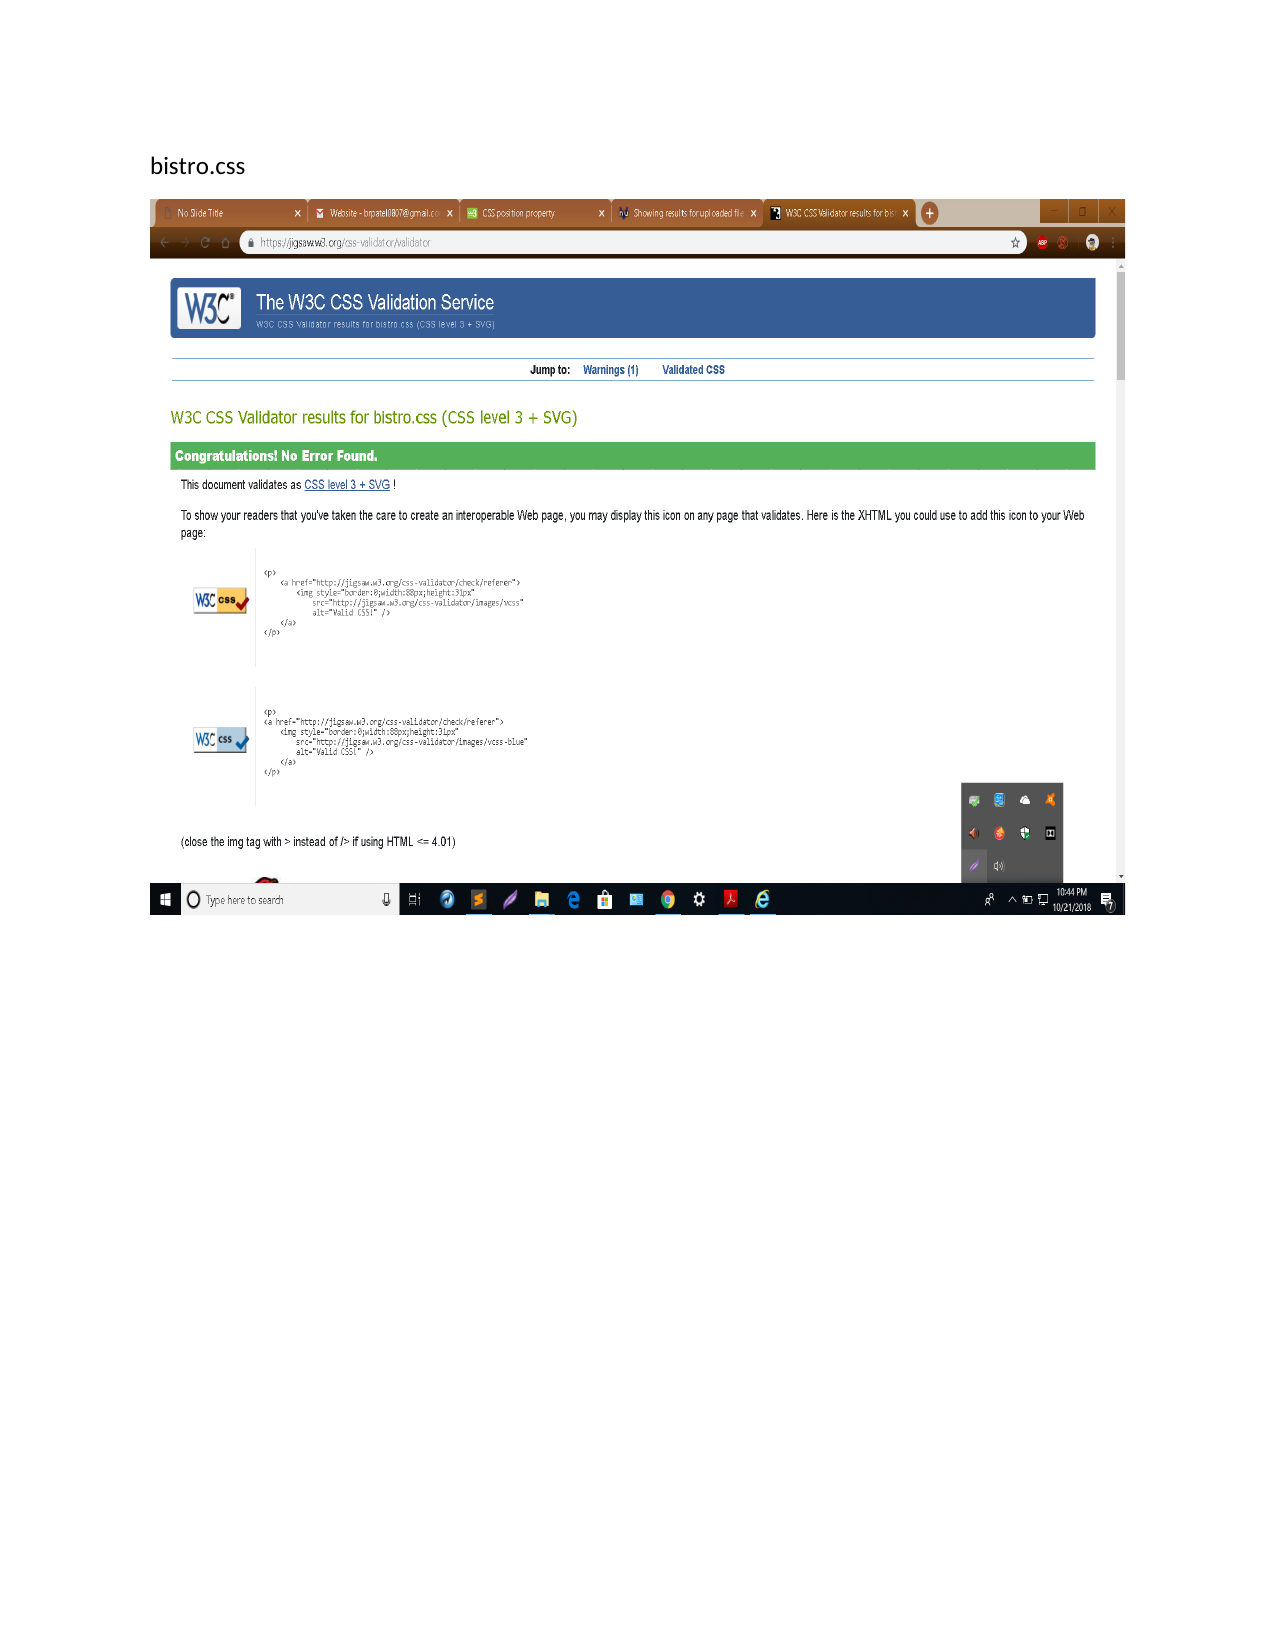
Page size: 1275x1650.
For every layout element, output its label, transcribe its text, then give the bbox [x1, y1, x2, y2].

picture [150, 199, 1125, 915]
text bistro.css [150, 150, 1125, 181]
